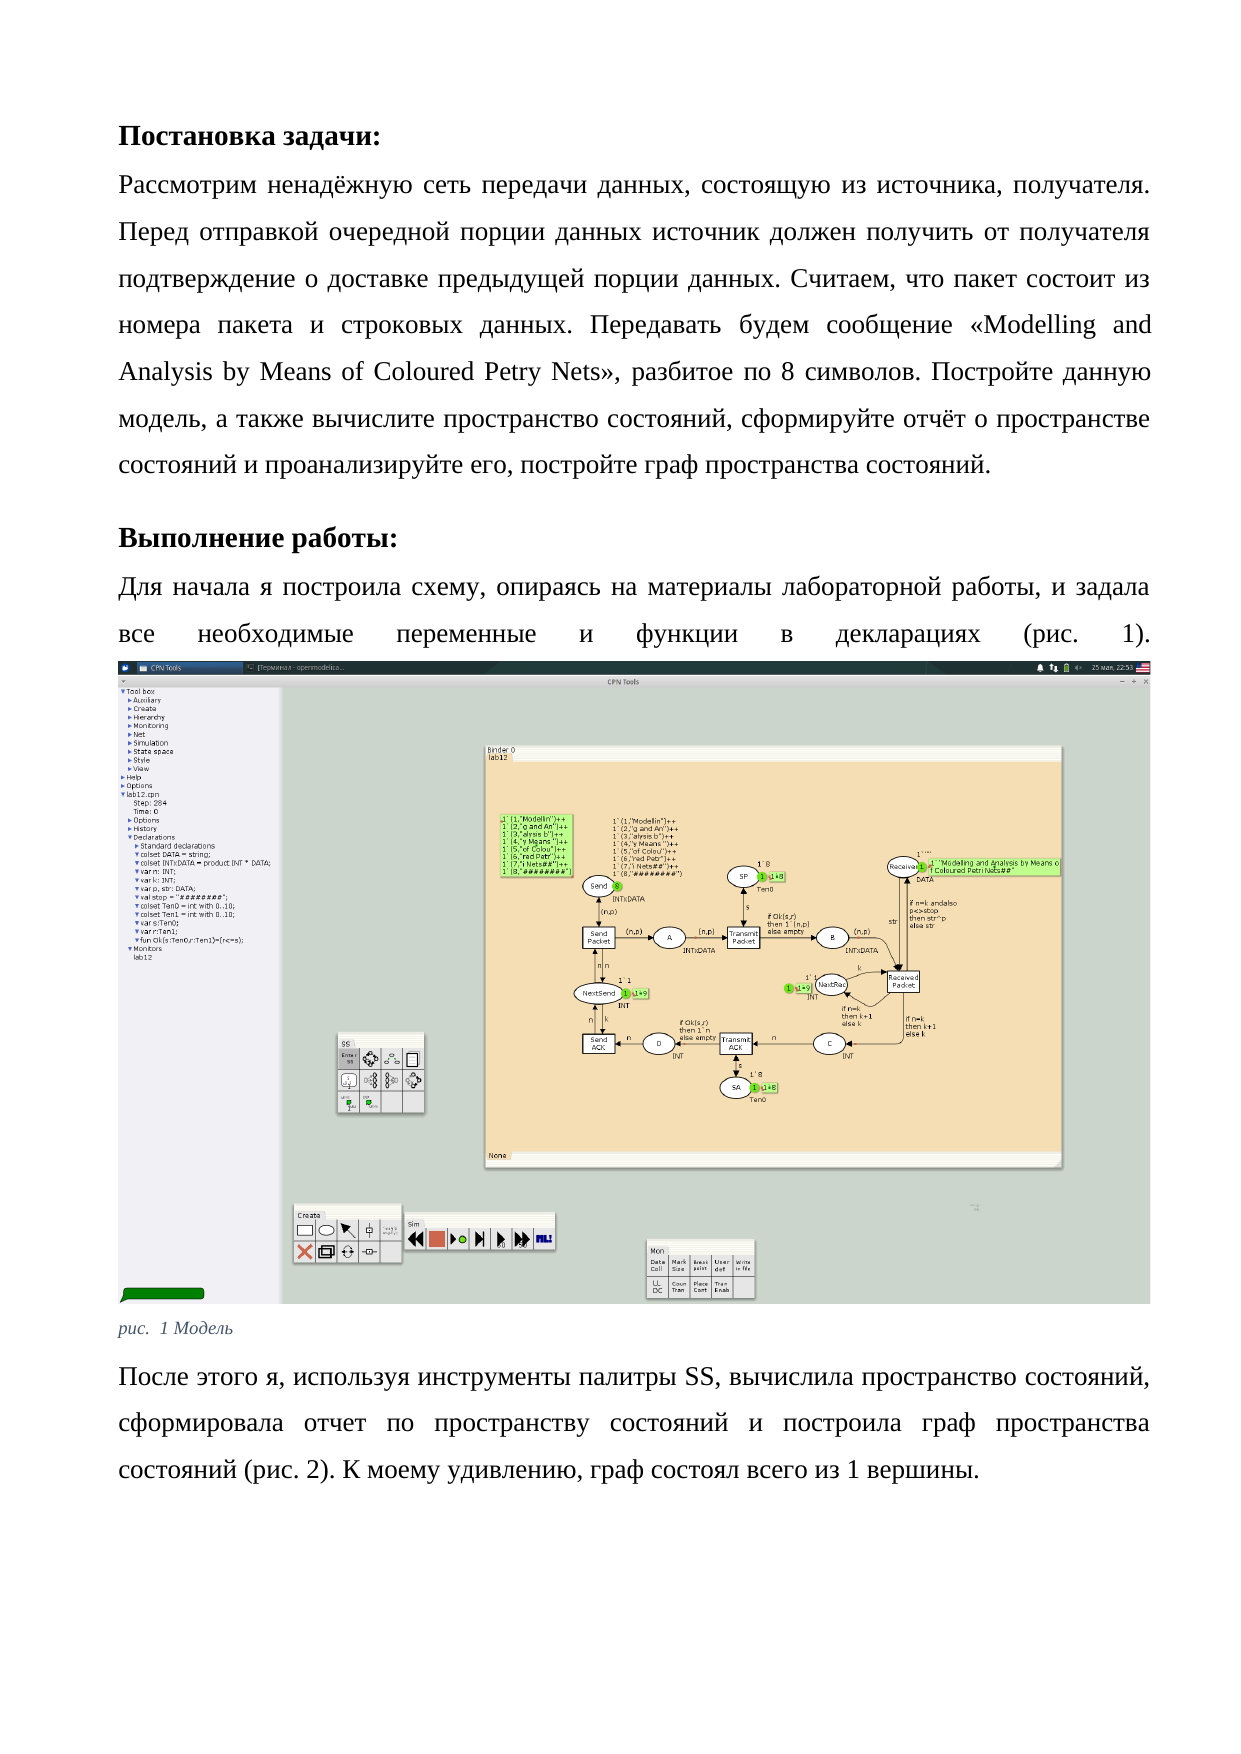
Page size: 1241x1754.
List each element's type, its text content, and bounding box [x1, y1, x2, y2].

picture [118, 661, 1151, 1304]
text рис. Модель [118, 1317, 1152, 1339]
text Постановка задачи: [118, 118, 1152, 152]
text Выполнение работы: [118, 520, 1152, 554]
text Рассмотрим ненадёжную сеть передачи данных, состоящую из источника, получателя. Перед отправкой очередной порции данных источник должен получить от получателя подтверждение о доставке предыдущей порции данных. Считаем, что пакет состоит из номера пакета и строковых данных. Передавать будем сообщение «Modelling and Analysis by Means of Coloured Petry Nets», разбитое по 8 символов. Постройте данную модель, а также вычислите пространство состояний, сформируйте отчёт о пространстве состояний и проанализируйте его, постройте граф пространства состояний. [118, 168, 1152, 479]
text После этого я, используя инструменты палитры SS, вычислила пространство состояний, сформировала отчет по пространству состояний и построила граф пространства состояний (рис. 2). К моему удивлению, граф состоял всего из 1 вершины. [118, 1359, 1152, 1484]
